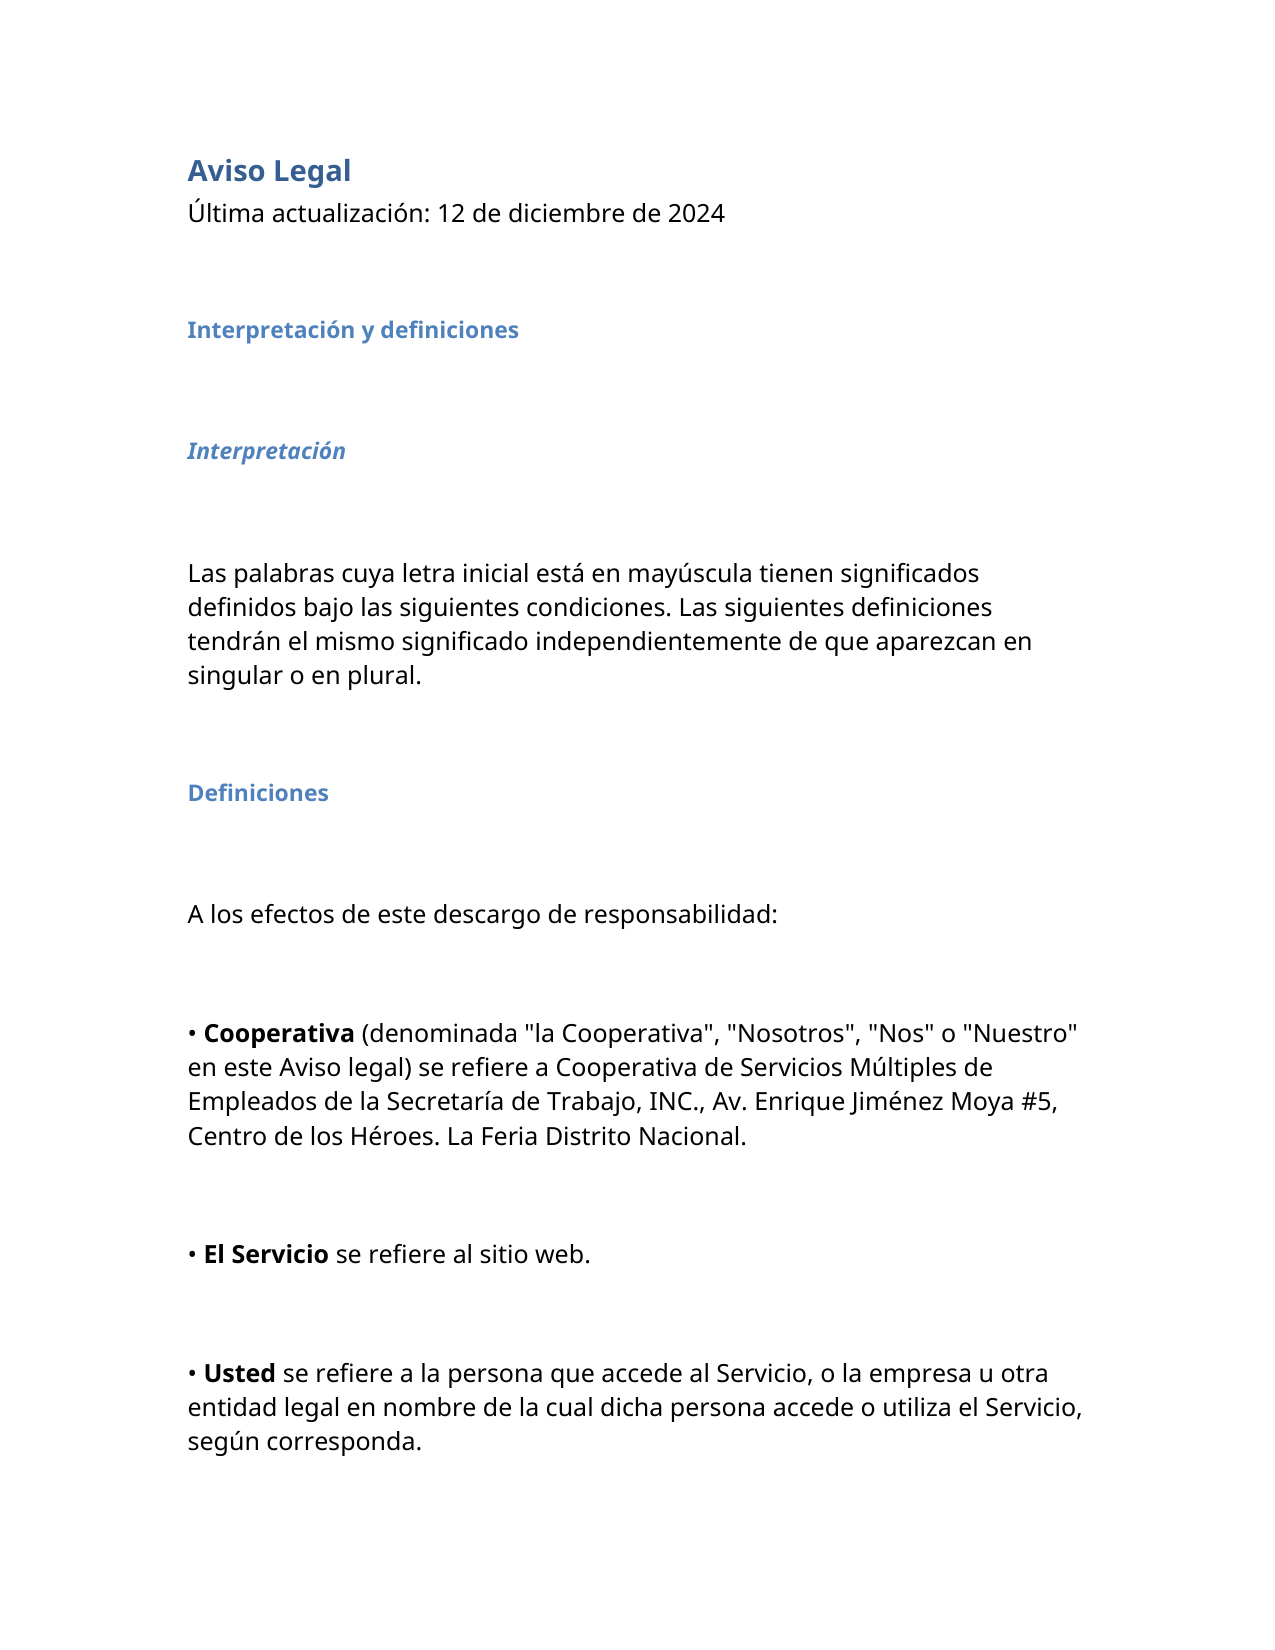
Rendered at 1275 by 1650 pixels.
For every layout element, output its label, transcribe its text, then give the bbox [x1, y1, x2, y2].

text A los efectos de este descargo de responsabilidad: [187, 897, 1087, 931]
subtitle Aviso Legal [187, 150, 1087, 190]
subtitle Interpretación y definiciones [187, 314, 1087, 346]
text Última actualización: 12 de diciembre de 2024 [187, 196, 1087, 230]
text • Cooperativa (denominada "la Cooperativa", "Nosotros", "Nos" o "Nuestro" en este Aviso legal) se refiere a Cooperativa de Servicios Múltiples de Empleados de la Secretaría de Trabajo, INC., Av. Enrique Jiménez Moya #5, Centro de los Héroes. La Feria Distrito Nacional. [187, 1016, 1087, 1152]
text Las palabras cuya letra inicial está en mayúscula tienen significados definidos bajo las siguientes condiciones. Las siguientes definiciones tendrán el mismo significado independientemente de que aparezcan en singular o en plural. [187, 556, 1087, 692]
subtitle Definiciones [187, 777, 1087, 808]
text • El Servicio se refiere al sitio web. [187, 1237, 1087, 1271]
subtitle Interpretación [187, 435, 1087, 466]
text • Usted se refiere a la persona que accede al Servicio, o la empresa u otra entidad legal en nombre de la cual dicha persona accede o utiliza el Servicio, según corresponda. [187, 1356, 1087, 1458]
